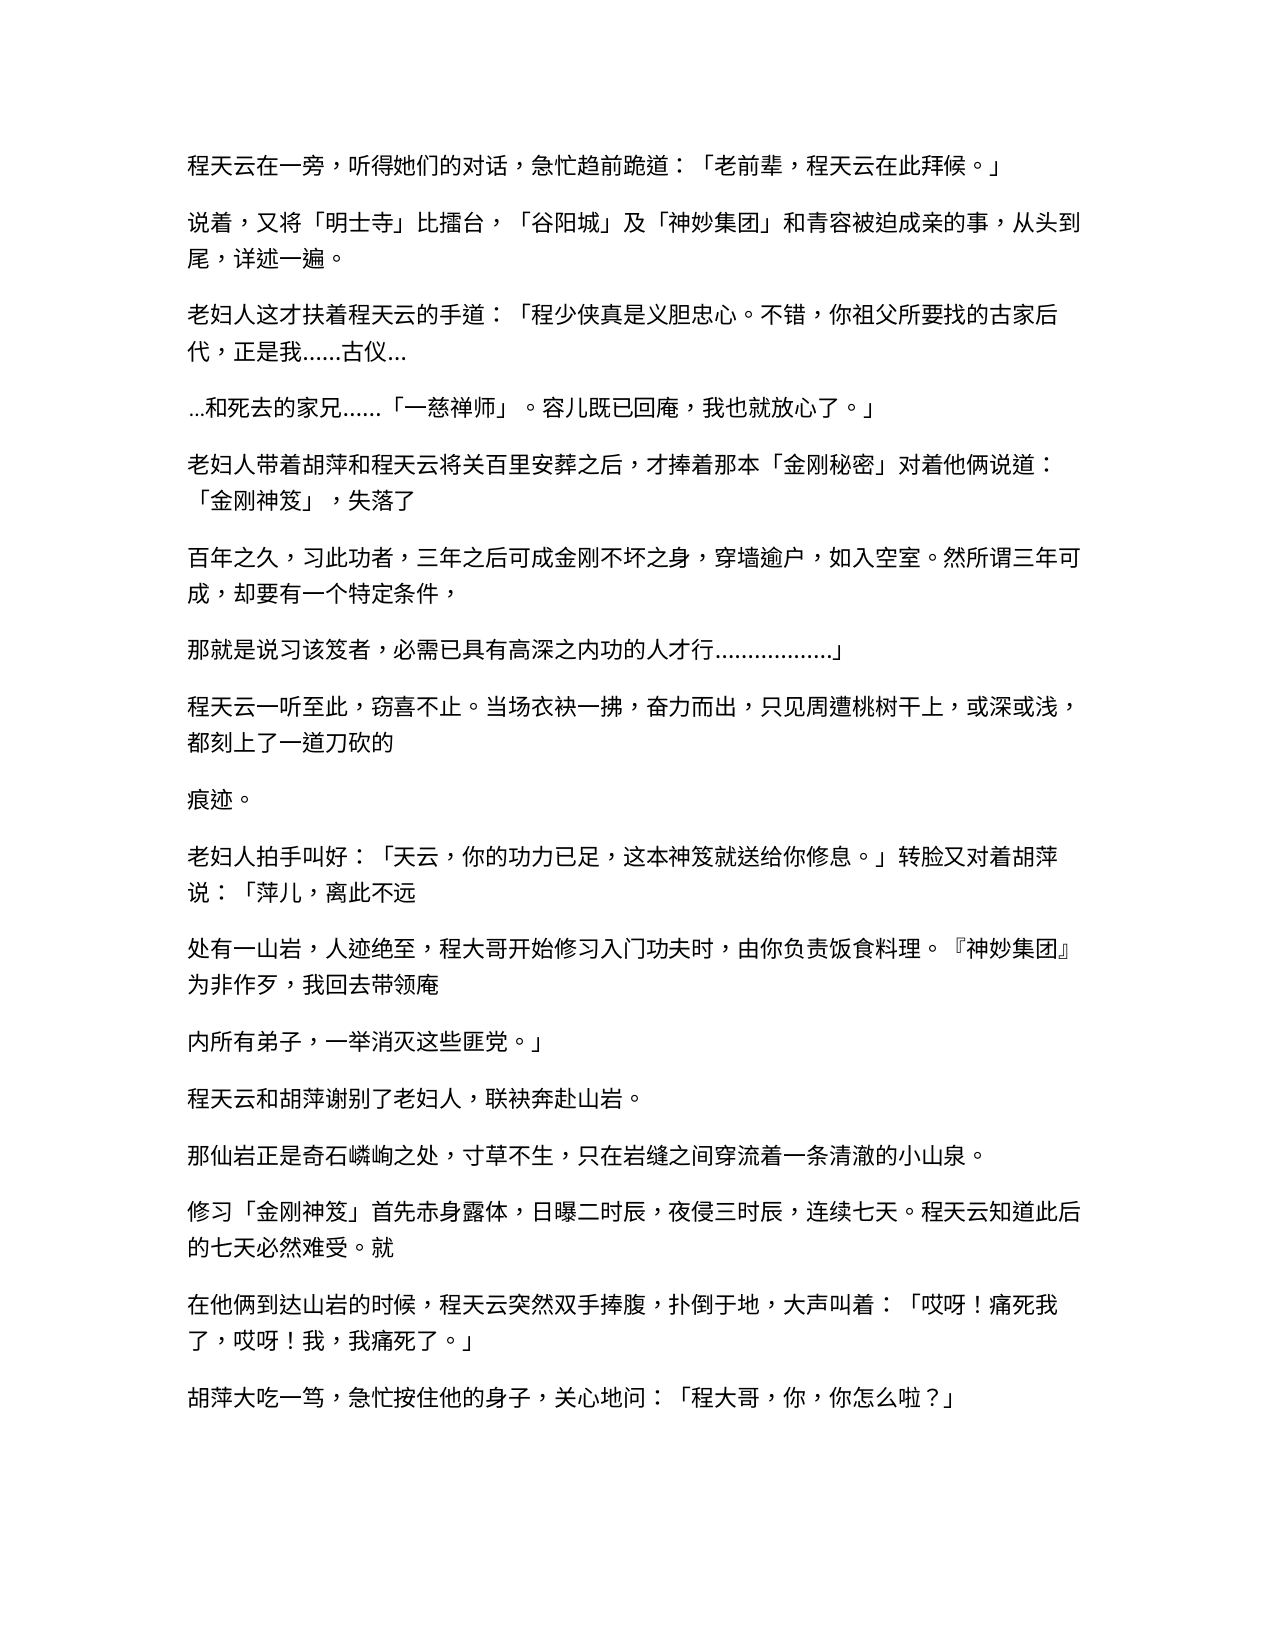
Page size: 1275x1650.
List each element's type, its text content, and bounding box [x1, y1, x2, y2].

text 那仙岩正是奇石嶙峋之处，寸草不生，只在岩缝之间穿流着一条清澈的小山泉。 [187, 1139, 1087, 1171]
text 在他俩到达山岩的时候，程天云突然双手捧腹，扑倒于地，大声叫着：「哎呀！痛死我了，哎呀！我，我痛死了。」 [187, 1289, 1087, 1356]
text 老妇人这才扶着程天云的手道：「程少侠真是义胆忠心。不错，你祖父所要找的古家后代，正是我……古仪… [187, 299, 1087, 367]
text 程天云一听至此，窃喜不止。当场衣袂一拂，奋力而出，只见周遭桃树干上，或深或浅，都刻上了一道刀砍的 [187, 691, 1087, 758]
text 老妇人带着胡萍和程天云将关百里安葬之后，才捧着那本「金刚秘密」对着他俩说道：「金刚神笈」，失落了 [187, 449, 1087, 516]
text 内所有弟子，一举消灭这些匪党。」 [187, 1026, 1087, 1057]
text 百年之久，习此功者，三年之后可成金刚不坏之身，穿墙逾户，如入空室。然所谓三年可成，却要有一个特定条件， [187, 542, 1087, 609]
text 修习「金刚神笈」首先赤身露体，日曝二时辰，夜侵三时辰，连续七天。程天云知道此后的七天必然难受。就 [187, 1196, 1087, 1263]
text 老妇人拍手叫好：「天云，你的功力已足，这本神笈就送给你修息。」转脸又对着胡萍说：「萍儿，离此不远 [187, 841, 1087, 908]
text 说着，又将「明士寺」比擂台，「谷阳城」及「神妙集团」和青容被迫成亲的事，从头到尾，详述一遍。 [187, 207, 1087, 274]
text 处有一山岩，人迹绝至，程大哥开始修习入门功夫时，由你负责饭食料理。『神妙集团』为非作歹，我回去带领庵 [187, 933, 1087, 1001]
text 胡萍大吃一笃，急忙按住他的身子，关心地问：「程大哥，你，你怎么啦？」 [187, 1382, 1087, 1413]
text 那就是说习该笈者，必需已具有高深之内功的人才行………………」 [187, 634, 1087, 666]
text 程天云和胡萍谢别了老妇人，联袂奔赴山岩。 [187, 1083, 1087, 1114]
text 痕迹。 [187, 784, 1087, 815]
text …和死去的家兄……「一慈禅师」。容儿既已回庵，我也就放心了。」 [187, 392, 1087, 423]
text 程天云在一旁，听得她们的对话，急忙趋前跪道：「老前辈，程天云在此拜候。」 [187, 150, 1087, 181]
